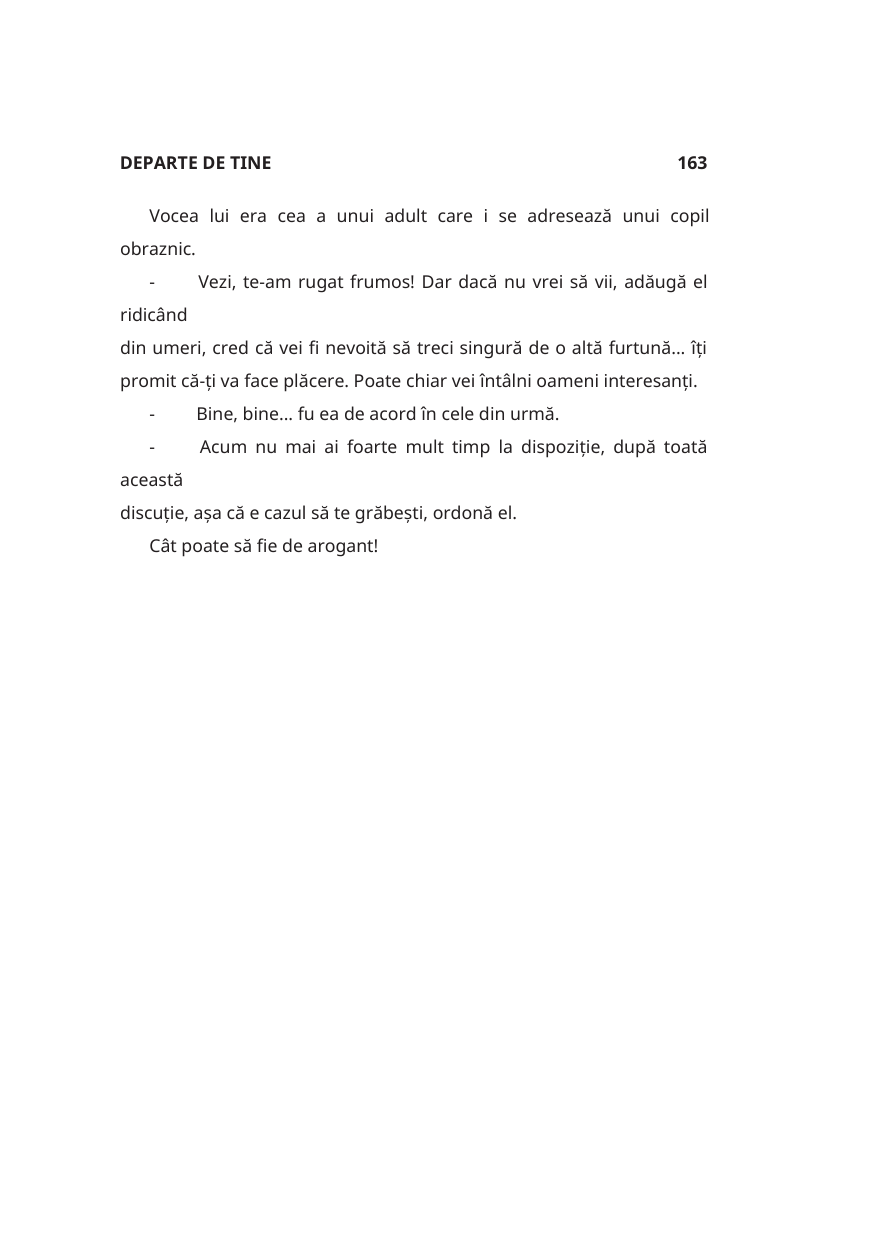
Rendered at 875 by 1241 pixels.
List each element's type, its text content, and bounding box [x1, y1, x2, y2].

list Vezi, te-am rugat frumos! Dar dacă nu vrei să vii, adăugă el ridicând din umeri, cred că vei fi nevoită să treci singură de o altă furtună... îţi promit că-ţi va face plăcere. Poate chiar vei întâlni oameni interesanţi. [120, 262, 708, 394]
list Bine, bine... fu ea de acord în cele din urmă. [120, 394, 711, 427]
text Cât poate să fie de arogant! [120, 526, 711, 559]
list Acum nu mai ai foarte mult timp la dispoziţie, după toată această discuţie, aşa că e cazul să te grăbeşti, ordonă el. [120, 427, 708, 526]
text Vocea lui era cea a unui adult care i se adresează unui copil obraznic. [120, 196, 711, 262]
